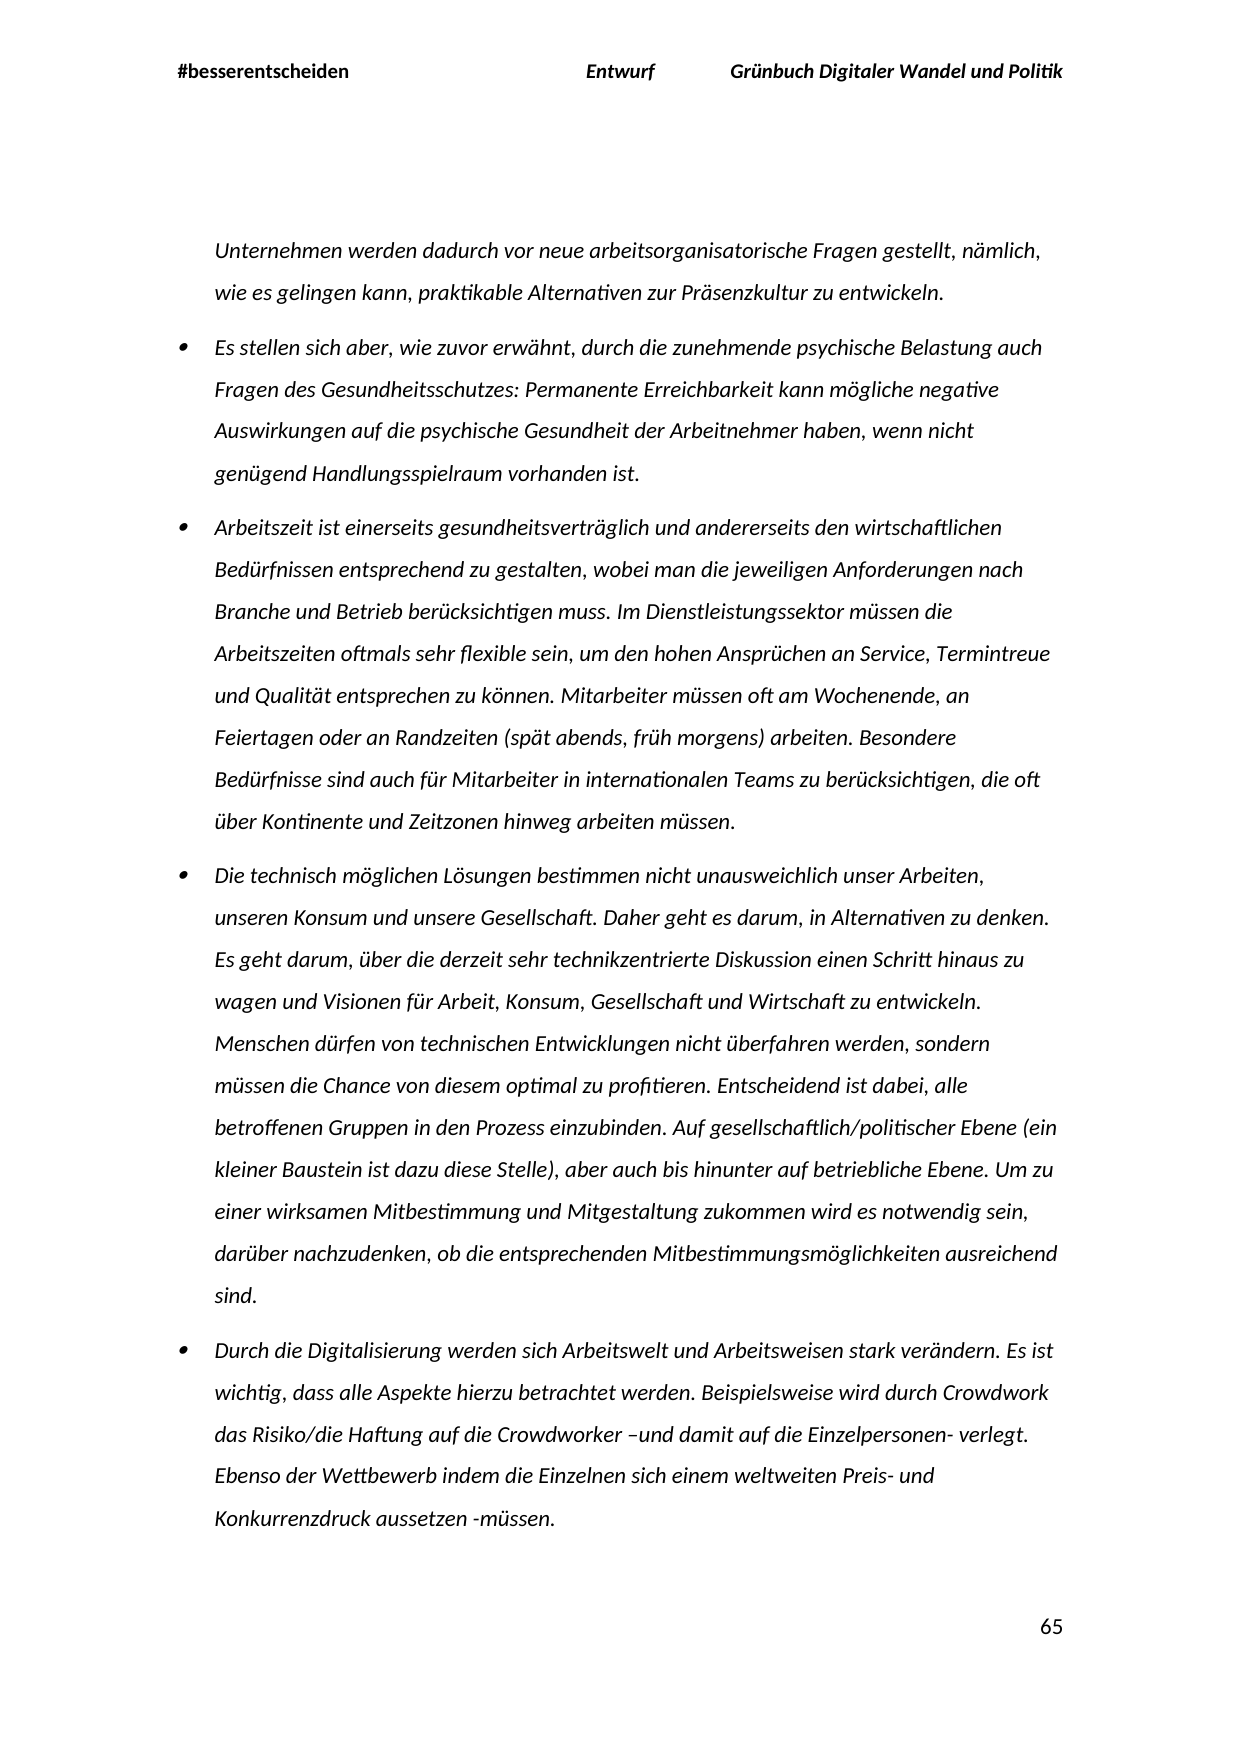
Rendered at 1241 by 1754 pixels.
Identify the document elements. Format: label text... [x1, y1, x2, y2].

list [177, 236, 1063, 306]
list Es stellen sich aber, wie zuvor erwähnt, durch die zunehmende psychische Belastung auch Fragen des Gesundheitsschutzes: Permanente Erreichbarkeit kann mögliche negative Auswirkungen auf die psychische Gesundheit der Arbeitnehmer haben, wenn nicht genügend Handlungsspielraum vorhanden ist. [177, 333, 1063, 487]
list Die technisch möglichen Lösungen bestimmen nicht unausweichlich unser Arbeiten, unseren Konsum und unsere Gesellschaft. Daher geht es darum, in Alternativen zu denken. Es geht darum, über die derzeit sehr technikzentrierte Diskussion einen Schritt hinaus zu wagen und Visionen für Arbeit, Konsum, Gesellschaft und Wirtschaft zu entwickeln. Menschen dürfen von technischen Entwicklungen nicht überfahren werden, sondern müssen die Chance von diesem optimal zu profitieren. Entscheidend ist dabei, alle betroffenen Gruppen in den Prozess einzubinden. Auf gesellschaftlich/politischer Ebene (ein kleiner Baustein ist dazu diese Stelle), aber auch bis hinunter auf betriebliche Ebene. Um zu einer wirksamen Mitbestimmung und Mitgestaltung zukommen wird es notwendig sein, darüber nachzudenken, ob die entsprechenden Mitbestimmungsmöglichkeiten ausreichend sind. [177, 861, 1063, 1309]
list Durch die Digitalisierung werden sich Arbeitswelt und Arbeitsweisen stark verändern. Es ist wichtig, dass alle Aspekte hierzu betrachtet werden. Beispielsweise wird durch Crowdwork das Risiko/die Haftung auf die Crowdworker –und damit auf die Einzelpersonen- verlegt. Ebenso der Wettbewerb indem die Einzelnen sich einem weltweiten Preis- und Konkurrenzdruck aussetzen -müssen. [177, 1336, 1063, 1532]
list Arbeitszeit ist einerseits gesundheitsverträglich und andererseits den wirtschaftlichen Bedürfnissen entsprechend zu gestalten, wobei man die jeweiligen Anforderungen nach Branche und Betrieb berücksichtigen muss. Im Dienstleistungssektor müssen die Arbeitszeiten oftmals sehr flexible sein, um den hohen Ansprüchen an Service, Termintreue und Qualität entsprechen zu können. Mitarbeiter müssen oft am Wochenende, an Feiertagen oder an Randzeiten (spät abends, früh morgens) arbeiten. Besondere Bedürfnisse sind auch für Mitarbeiter in internationalen Teams zu berücksichtigen, die oft über Kontinente und Zeitzonen hinweg arbeiten müssen. [177, 513, 1063, 835]
